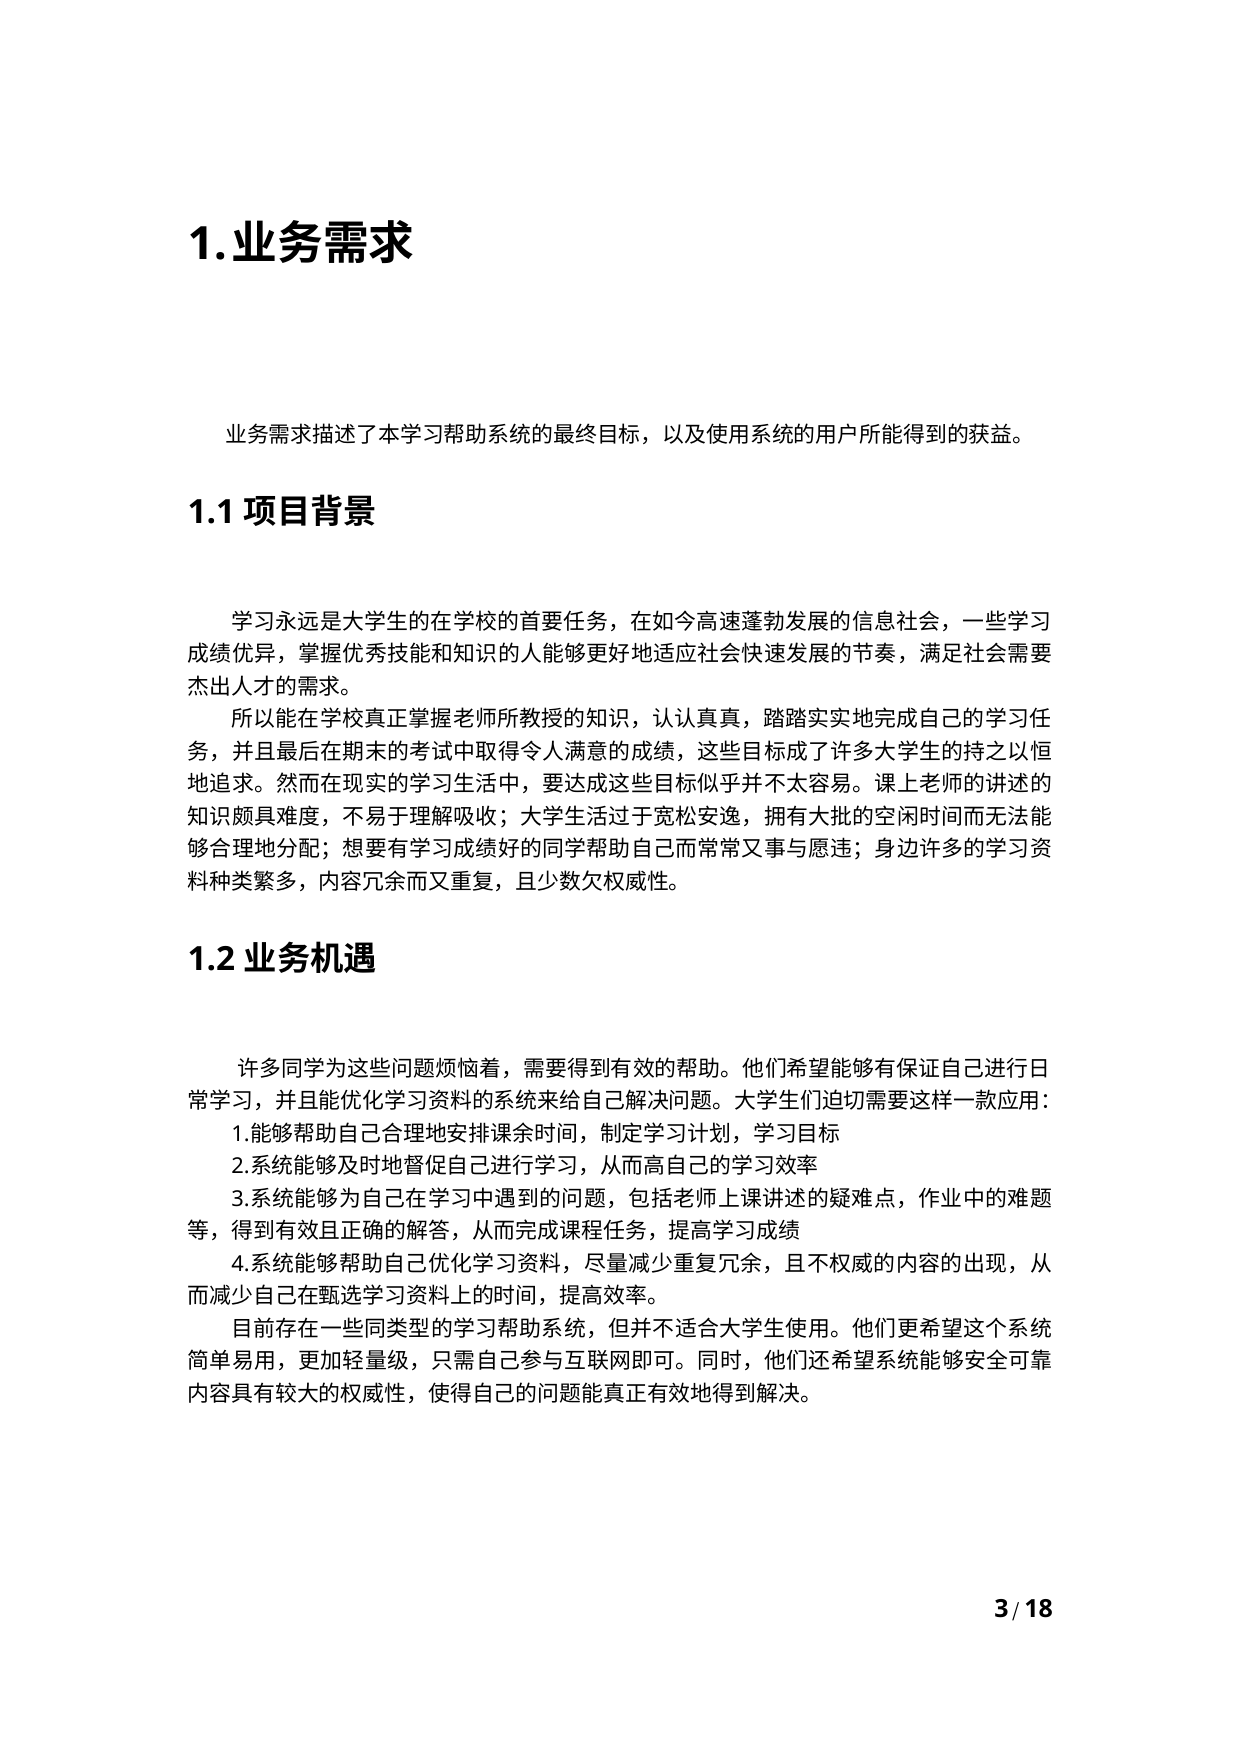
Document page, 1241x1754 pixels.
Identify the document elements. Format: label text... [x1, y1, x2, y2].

subtitle 业务需求 [187, 191, 1053, 288]
text 学习永远是大学生的在学校的首要任务，在如今高速蓬勃发展的信息社会，一些学习成绩优异，掌握优秀技能和知识的人能够更好地适应社会快速发展的节奏，满足社会需要杰出人才的需求。 [187, 603, 1053, 701]
subtitle 1.2 业务机遇 [187, 923, 1053, 988]
list 系统能够帮助自己优化学习资料，尽量减少重复冗余，且不权威的内容的出现，从而减少自己在甄选学习资料上的时间，提高效率。 [187, 1246, 1053, 1311]
list 系统能够为自己在学习中遇到的问题，包括老师上课讲述的疑难点，作业中的难题等，得到有效且正确的解答，从而完成课程任务，提高学习成绩 [187, 1181, 1053, 1246]
subtitle 1.1 项目背景 [187, 476, 1053, 541]
text 所以能在学校真正掌握老师所教授的知识，认认真真，踏踏实实地完成自己的学习任务，并且最后在期末的考试中取得令人满意的成绩，这些目标成了许多大学生的持之以恒地追求。然而在现实的学习生活中，要达成这些目标似乎并不太容易。课上老师的讲述的知识颇具难度，不易于理解吸收；大学生活过于宽松安逸，拥有大批的空闲时间而无法能够合理地分配；想要有学习成绩好的同学帮助自己而常常又事与愿违；身边许多的学习资料种类繁多，内容冗余而又重复，且少数欠权威性。 [187, 701, 1053, 896]
text 目前存在一些同类型的学习帮助系统，但并不适合大学生使用。他们更希望这个系统简单易用，更加轻量级，只需自己参与互联网即可。同时，他们还希望系统能够安全可靠，内容具有较大的权威性，使得自己的问题能真正有效地得到解决。 [187, 1311, 1053, 1408]
list 系统能够及时地督促自己进行学习，从而高自己的学习效率 [187, 1148, 1053, 1181]
text 业务需求描述了本学习帮助系统的最终目标，以及使用系统的用户所能得到的获益。 [187, 417, 1053, 449]
list 能够帮助自己合理地安排课余时间，制定学习计划，学习目标 [187, 1116, 1053, 1148]
text 许多同学为这些问题烦恼着，需要得到有效的帮助。他们希望能够有保证自己进行日常学习，并且能优化学习资料的系统来给自己解决问题。大学生们迫切需要这样一款应用： [187, 1051, 1053, 1116]
